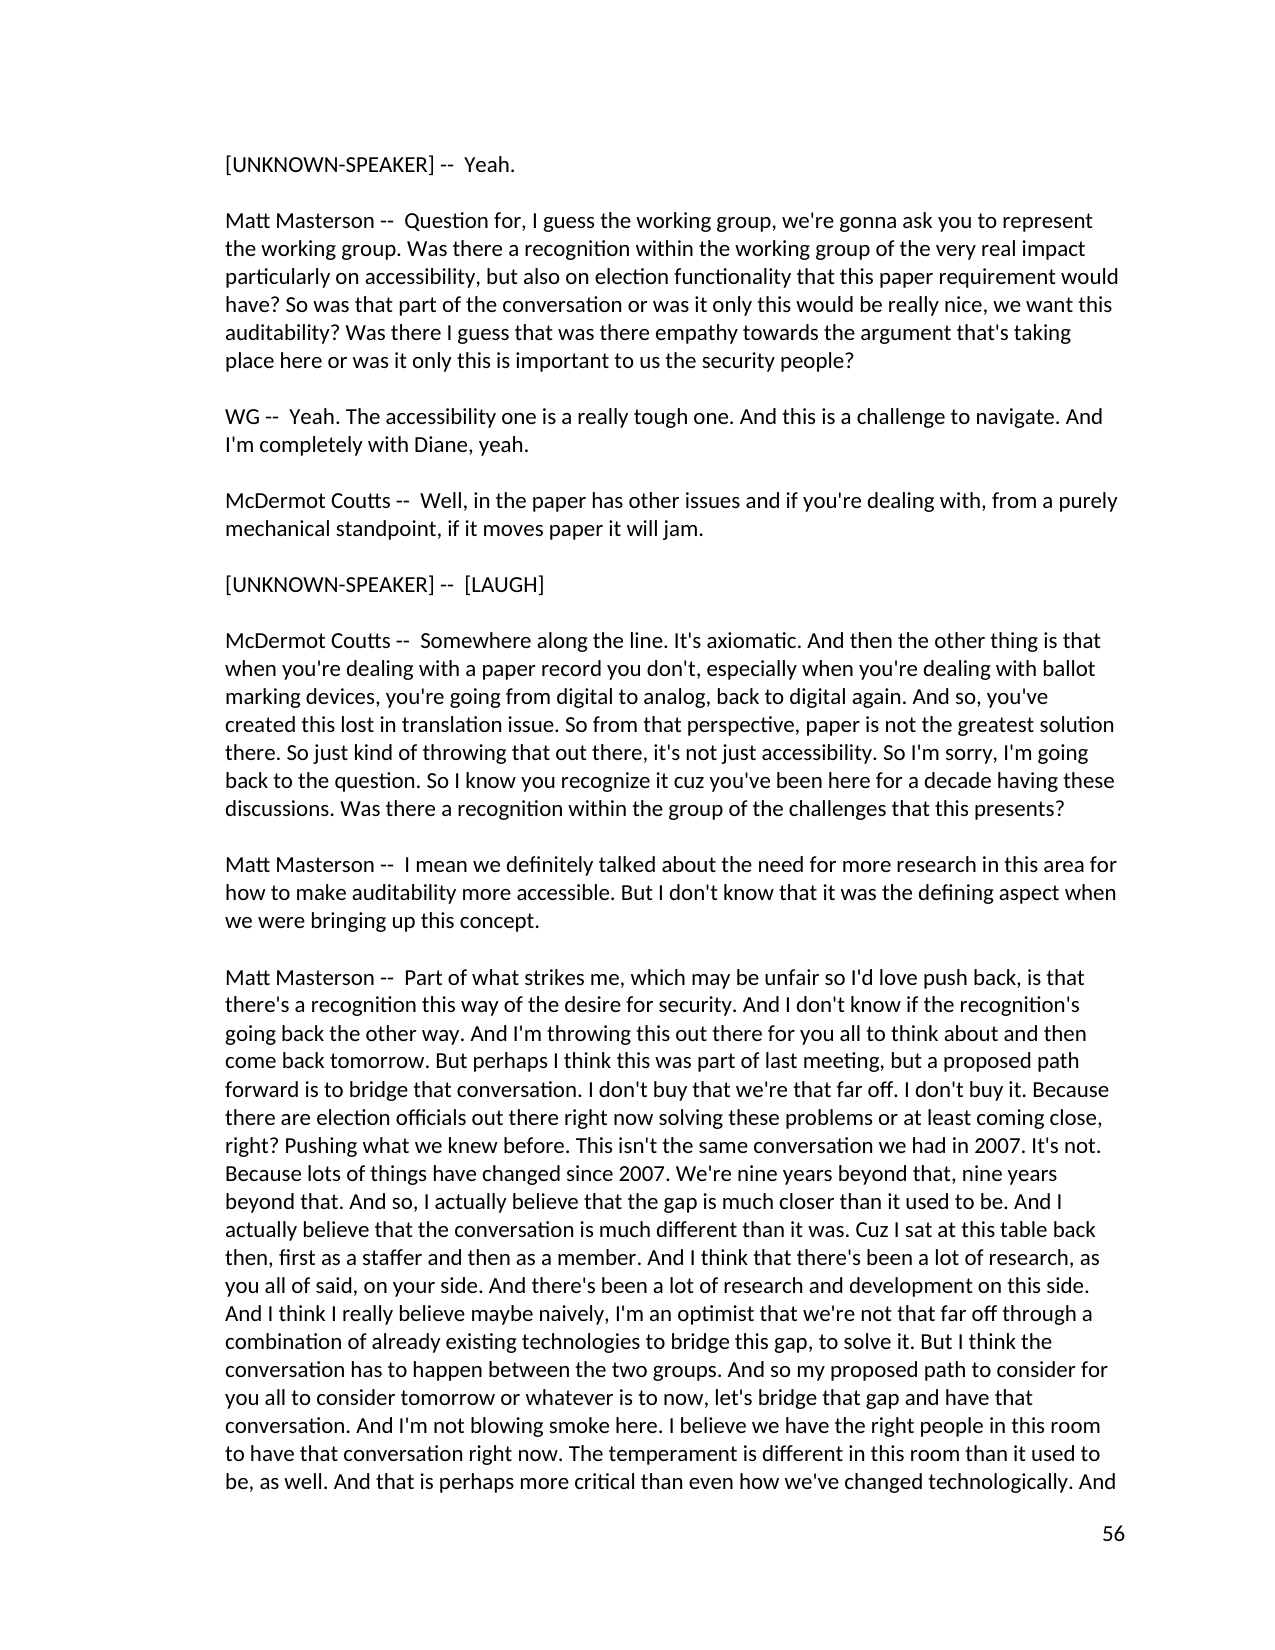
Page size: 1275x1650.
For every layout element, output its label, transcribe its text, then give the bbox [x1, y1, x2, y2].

text [UNKNOWN-SPEAKER] -- [LAUGH] [225, 570, 1125, 598]
text [UNKNOWN-SPEAKER] -- Yeah. [225, 150, 1125, 178]
text Matt Masterson -- I mean we definitely talked about the need for more research in this area for how to make auditability more accessible. But I don't know that it was the defining aspect when we were bringing up this concept. [225, 851, 1125, 934]
text McDermot Coutts -- Somewhere along the line. It's axiomatic. And then the other thing is that when you're dealing with a paper record you don't, especially when you're dealing with ballot marking devices, you're going from digital to analog, back to digital again. And so, you've created this lost in translation issue. So from that perspective, paper is not the greatest solution there. So just kind of throwing that out there, it's not just accessibility. So I'm sorry, I'm going back to the question. So I know you recognize it cuz you've been here for a decade having these discussions. Was there a recognition within the group of the challenges that this presents? [225, 626, 1125, 822]
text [225, 963, 1125, 1495]
text Matt Masterson -- Question for, I guess the working group, we're gonna ask you to represent the working group. Was there a recognition within the working group of the very real impact particularly on accessibility, but also on election functionality that this paper requirement would have? So was that part of the conversation or was it only this would be really nice, we want this auditability? Was there I guess that was there empathy towards the argument that's taking place here or was it only this is important to us the security people? [225, 206, 1125, 374]
text WG -- Yeah. The accessibility one is a really tough one. And this is a challenge to navigate. And I'm completely with Diane, yeah. [225, 402, 1125, 458]
text McDermot Coutts -- Well, in the paper has other issues and if you're dealing with, from a purely mechanical standpoint, if it moves paper it will jam. [225, 486, 1125, 542]
